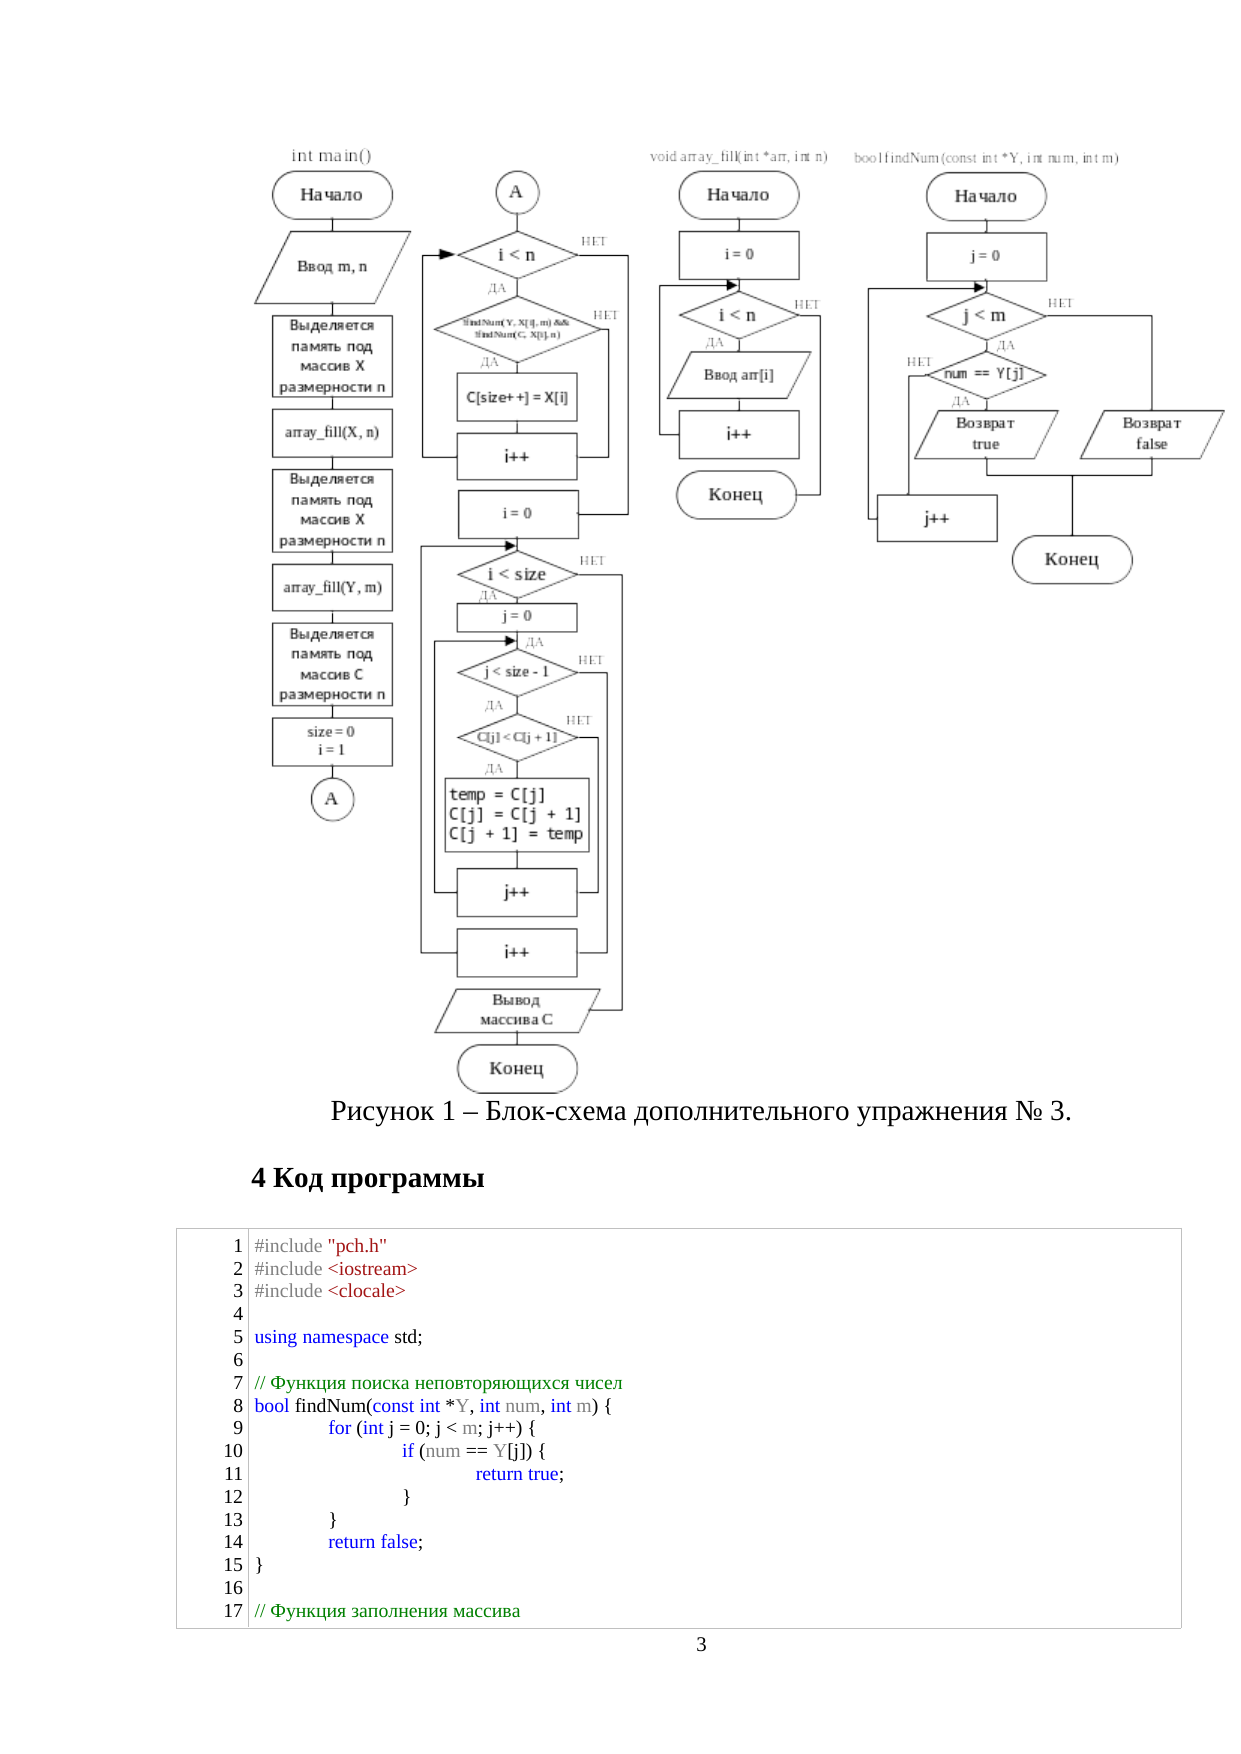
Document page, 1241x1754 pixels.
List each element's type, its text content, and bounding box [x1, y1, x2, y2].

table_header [249, 1229, 1181, 1627]
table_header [177, 1229, 248, 1627]
text Рисунок 1 – Блок-схема дополнительного упражнения № 3. [177, 1093, 1152, 1127]
text 4 Код программы [177, 1161, 1152, 1194]
